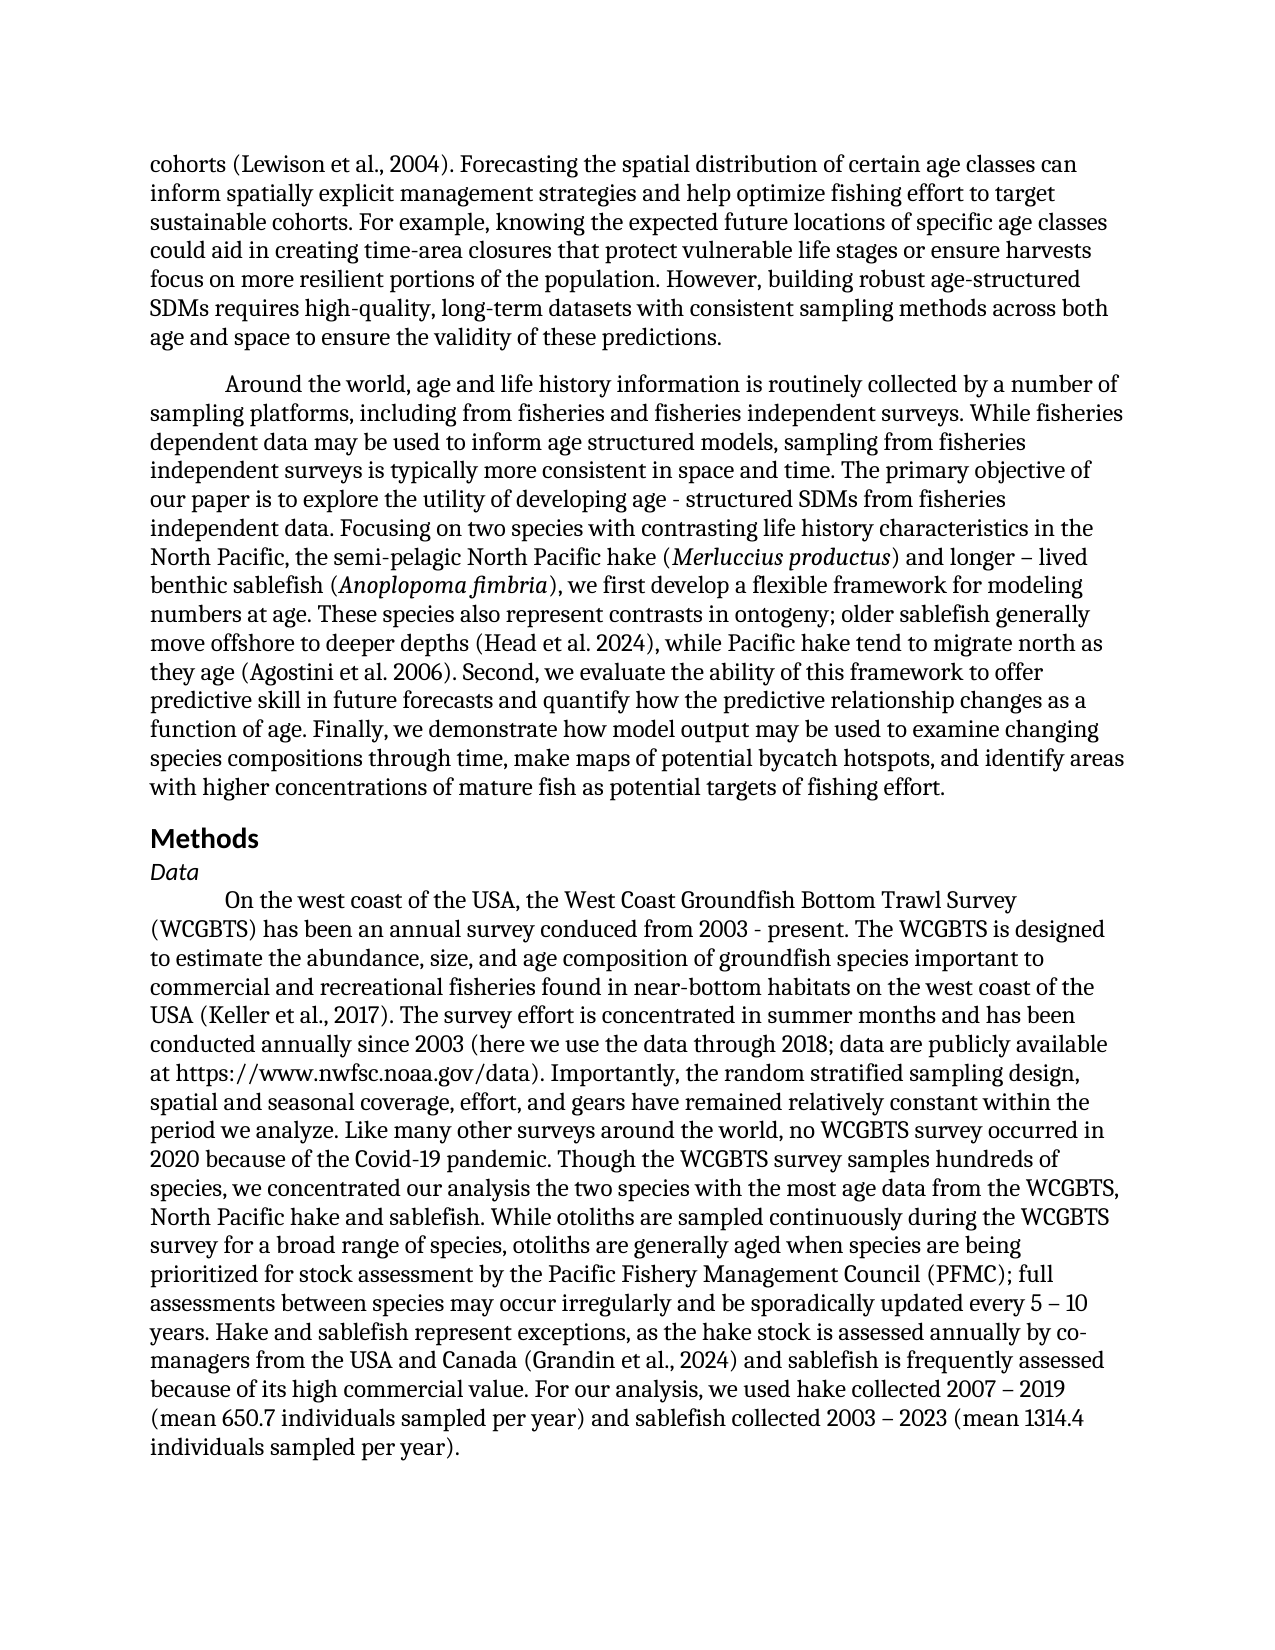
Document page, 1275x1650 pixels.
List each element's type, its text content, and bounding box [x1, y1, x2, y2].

text Around the world, age and life history information is routinely collected by a number of sampling platforms, including from fisheries and fisheries independent surveys. While fisheries dependent data may be used to inform age structured models, sampling from fisheries independent surveys is typically more consistent in space and time. The primary objective of our paper is to explore the utility of developing age - structured SDMs from fisheries independent data. Focusing on two species with contrasting life history characteristics in the North Pacific, the semi-pelagic North Pacific hake (Merluccius productus) and longer – lived benthic sablefish (Anoplopoma fimbria), we first develop a flexible framework for modeling numbers at age. These species also represent contrasts in ontogeny; older sablefish generally move offshore to deeper depths (Head et al. 2024), while Pacific hake tend to migrate north as they age (Agostini et al. 2006). Second, we evaluate the ability of this framework to offer predictive skill in future forecasts and quantify how the predictive relationship changes as a function of age. Finally, we demonstrate how model output may be used to examine changing species compositions through time, make maps of potential bycatch hotspots, and identify areas with higher concentrations of mature fish as potential targets of fishing effort. [150, 370, 1125, 801]
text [150, 150, 1125, 351]
subtitle Data [150, 856, 1125, 886]
text On the west coast of the USA, the West Coast Groundfish Bottom Trawl Survey (WCGBTS) has been an annual survey conduced from 2003 - present. The WCGBTS is designed to estimate the abundance, size, and age composition of groundfish species important to commercial and recreational fisheries found in near-bottom habitats on the west coast of the USA (Keller et al., 2017). The survey effort is concentrated in summer months and has been conducted annually since 2003 (here we use the data through 2018; data are publicly available at https://www.nwfsc.noaa.gov/data). Importantly, the random stratified sampling design, spatial and seasonal coverage, effort, and gears have remained relatively constant within the period we analyze. Like many other surveys around the world, no WCGBTS survey occurred in 2020 because of the Covid-19 pandemic. Though the WCGBTS survey samples hundreds of species, we concentrated our analysis the two species with the most age data from the WCGBTS, North Pacific hake and sablefish. While otoliths are sampled continuously during the WCGBTS survey for a broad range of species, otoliths are generally aged when species are being prioritized for stock assessment by the Pacific Fishery Management Council (PFMC); full assessments between species may occur irregularly and be sporadically updated every 5 – 10 years. Hake and sablefish represent exceptions, as the hake stock is assessed annually by co-managers from the USA and Canada (Grandin et al., 2024) and sablefish is frequently assessed because of its high commercial value. For our analysis, we used hake collected 2007 – 2019 (mean 650.7 individuals sampled per year) and sablefish collected 2003 – 2023 (mean 1314.4 individuals sampled per year). [150, 886, 1125, 1461]
subtitle Methods [150, 820, 1125, 856]
